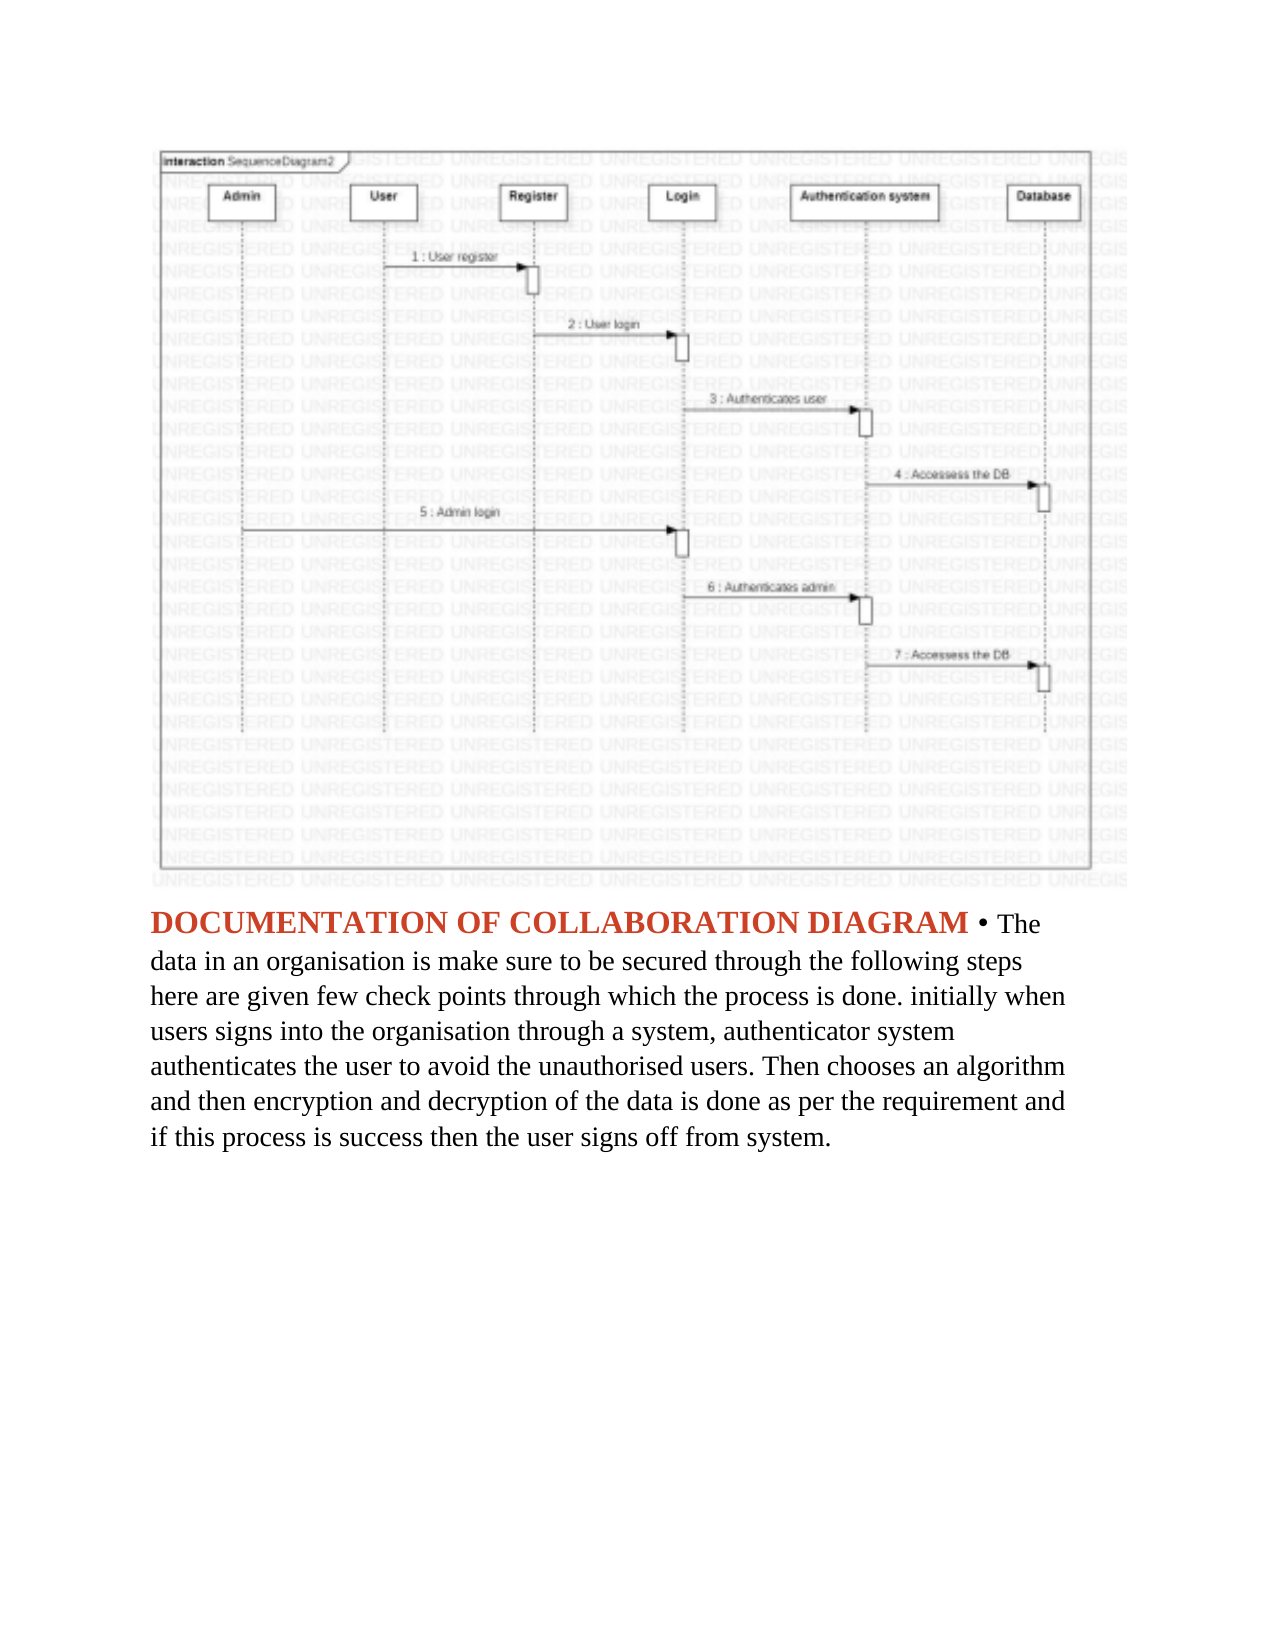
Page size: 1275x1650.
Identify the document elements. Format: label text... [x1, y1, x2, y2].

text DOCUMENTATION OF COLLABORATION DIAGRAM • The data in an organisation is make sure to be secured through the following steps here are given few check points through which the process is done. initially when users signs into the organisation through a system, authenticator system authenticates the user to avoid the unauthorised users. Then chooses an algorithm and then encryption and decryption of the data is done as per the requirement and if this process is success then the user signs off from system. [150, 904, 1076, 1152]
picture [152, 145, 1128, 904]
